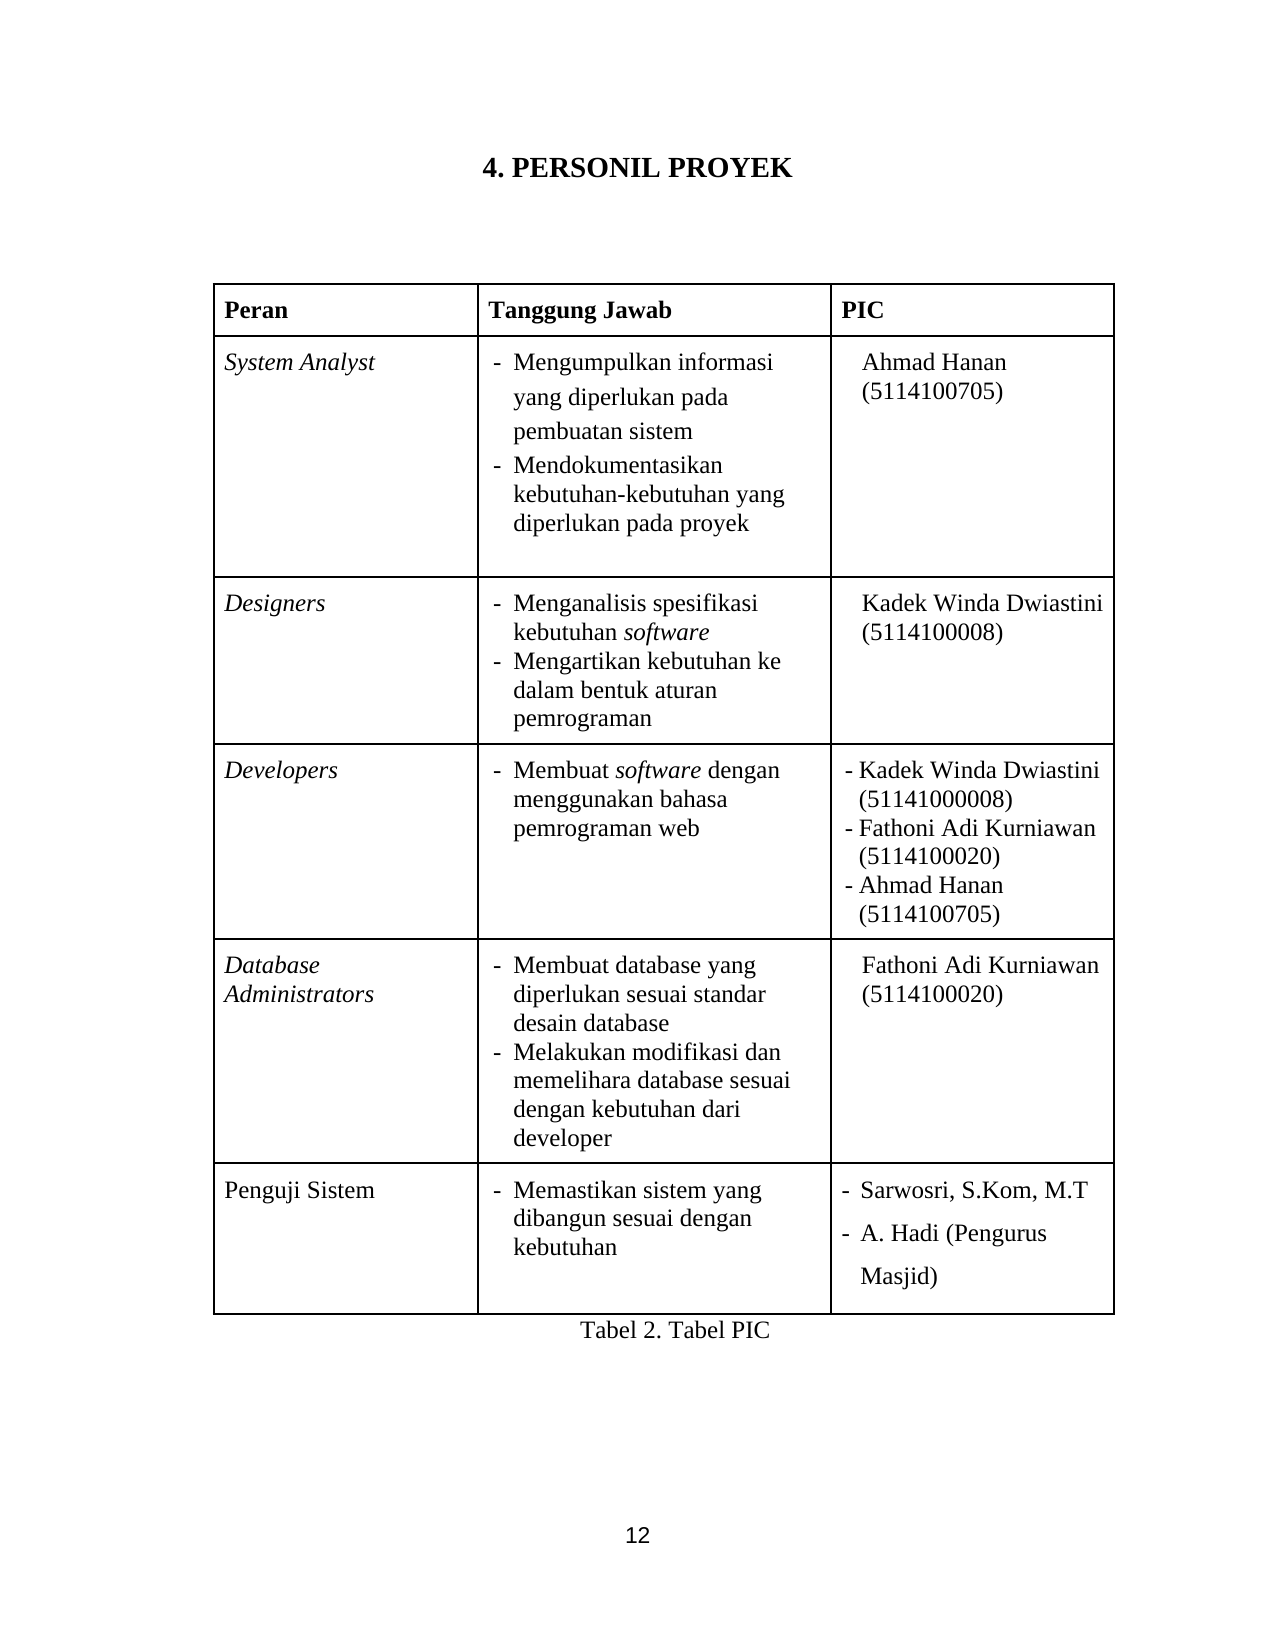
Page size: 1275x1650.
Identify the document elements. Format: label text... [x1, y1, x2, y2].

table_header Peran [215, 285, 477, 334]
table_cell Designers [215, 578, 477, 743]
table_cell Developers [215, 745, 477, 938]
table_cell Fathoni Adi Kurniawan (5114100020) [832, 940, 1113, 1162]
table_cell Membuat database yang diperlukan sesuai standar desain database Melakukan modifikasi dan memelihara database sesuai dengan kebutuhan dari developer [479, 940, 830, 1162]
table_cell Membuat software dengan menggunakan bahasa pemrograman web [479, 745, 830, 938]
table_cell Ahmad Hanan (5114100705) [832, 337, 1113, 576]
table_cell Kadek Winda Dwiastini (5114100008) [832, 578, 1113, 743]
table_cell Kadek Winda Dwiastini (51141000008) Fathoni Adi Kurniawan (5114100020) Ahmad Hanan (5114100705) [832, 745, 1113, 938]
text Tabel 2. Tabel PIC [225, 1315, 1125, 1344]
table_header PIC [832, 285, 1113, 334]
table_cell Mengumpulkan informasi yang diperlukan pada pembuatan sistem Mendokumentasikan kebutuhan-kebutuhan yang diperlukan pada proyek [479, 337, 830, 576]
table_cell Database Administrators [215, 940, 477, 1162]
table_header Tanggung Jawab [479, 285, 830, 334]
table_cell Penguji Sistem [215, 1164, 477, 1313]
table_cell System Analyst [215, 337, 477, 576]
table_cell Memastikan sistem yang dibangun sesuai dengan kebutuhan [479, 1164, 830, 1313]
table_cell Menganalisis spesifikasi kebutuhan software Mengartikan kebutuhan ke dalam bentuk aturan pemrograman [479, 578, 830, 743]
text 4. PERSONIL PROYEK [150, 150, 1125, 183]
table_cell Sarwosri, S.Kom, M.T A. Hadi (Pengurus Masjid) [832, 1164, 1113, 1313]
